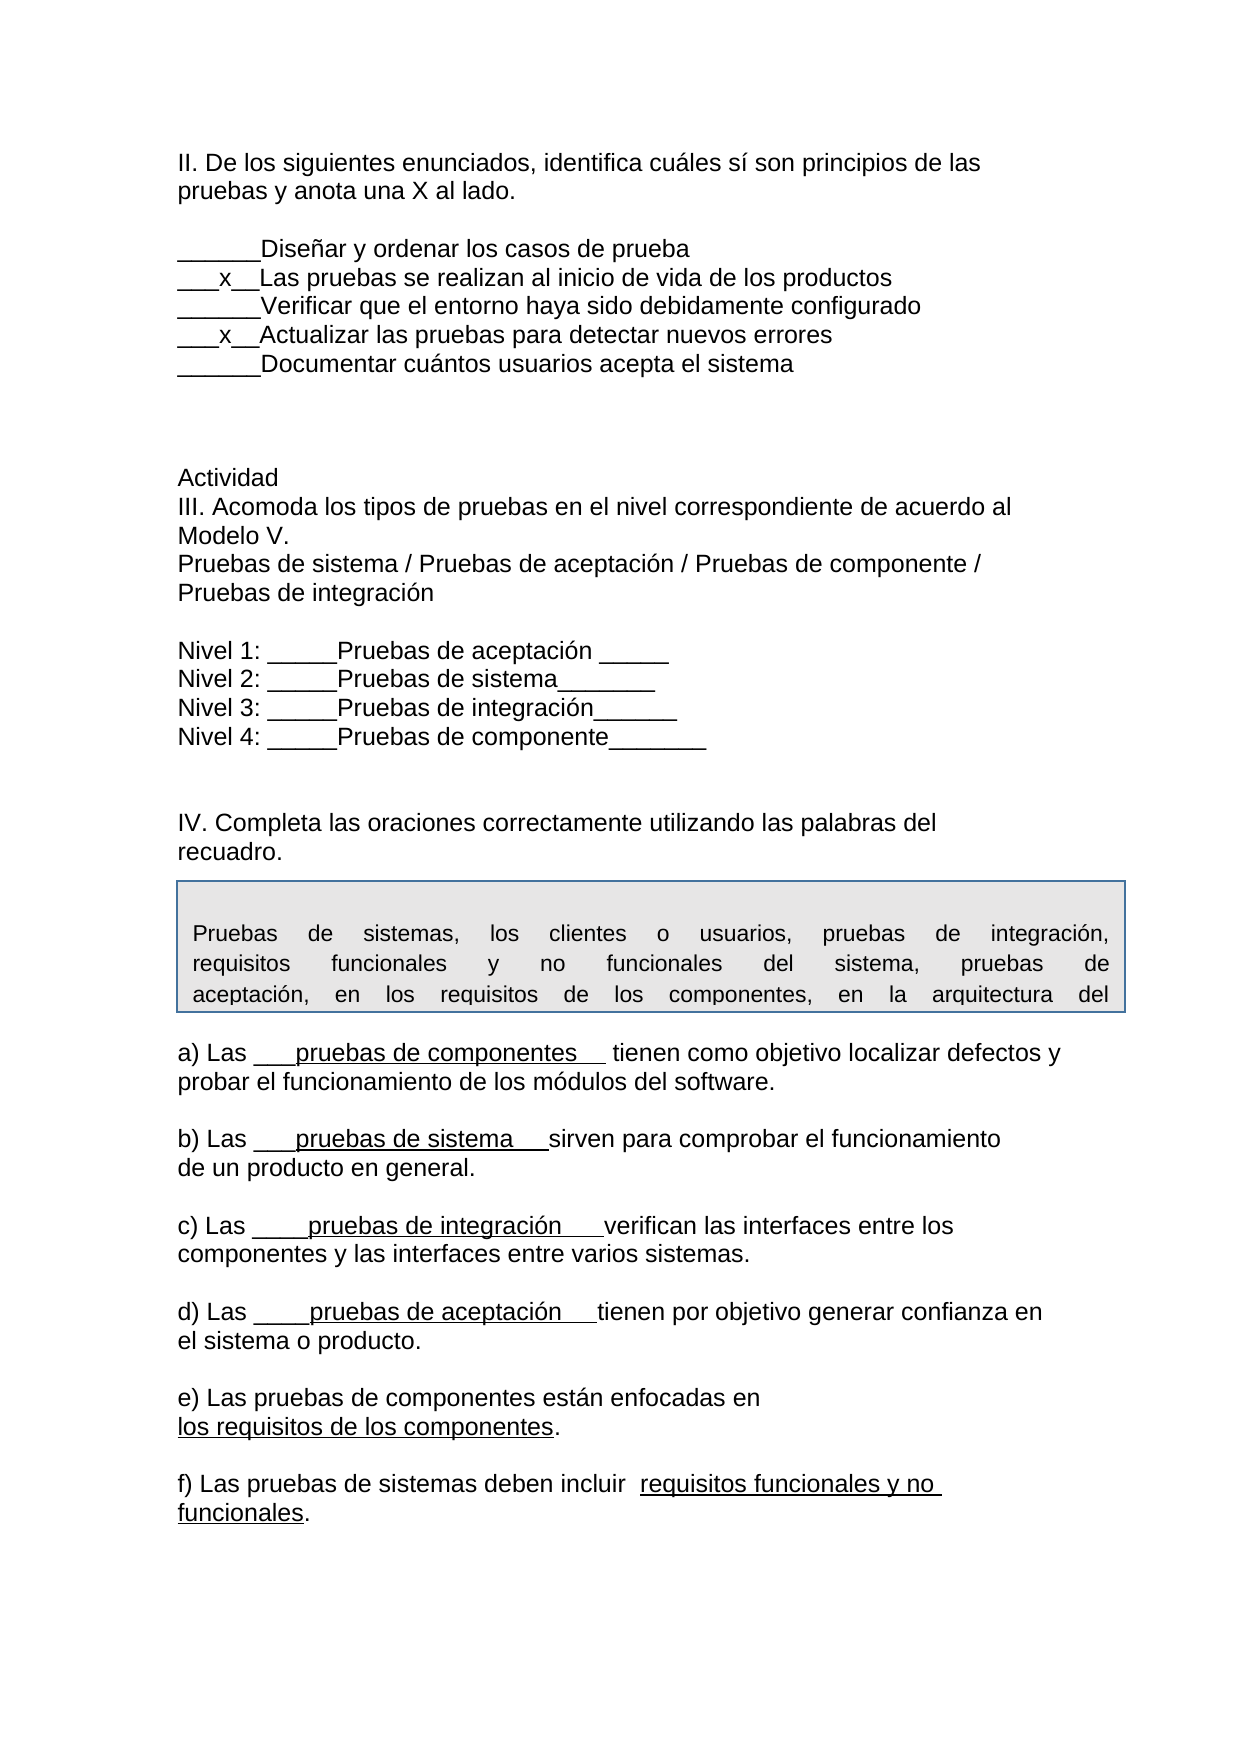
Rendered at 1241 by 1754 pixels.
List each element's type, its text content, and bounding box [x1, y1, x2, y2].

text Actividad III. Acomoda los tipos de pruebas en el nivel correspondiente de acuerdo al Modelo V. Pruebas de sistema / Pruebas de aceptación / Pruebas de componente / Pruebas de integración [177, 463, 1063, 607]
text ______Diseñar y ordenar los casos de prueba ___x__Las pruebas se realizan al inicio de vida de los productos ______Verificar que el entorno haya sido debidamente configurado ___x__Actualizar las pruebas para detectar nuevos errores ______Documentar cuántos usuarios acepta el sistema [177, 205, 1063, 378]
text Nivel 1: _____Pruebas de aceptación _____ Nivel 2: _____Pruebas de sistema_______ Nivel 3: _____Pruebas de integración______ Nivel 4: _____Pruebas de componente_______ [177, 607, 1063, 751]
text e) Las pruebas de componentes están enfocadas en los requisitos de los componentes. [177, 1354, 1063, 1441]
text IV. Completa las oraciones correctamente utilizando las palabras del recuadro. [177, 779, 1063, 866]
text d) Las ____pruebas de aceptación tienen por objetivo generar confianza en el sistema o producto. [177, 1297, 1063, 1354]
text a) Las ___pruebas de componentes tienen como objetivo localizar defectos y probar el funcionamiento de los módulos del software. [177, 1013, 1063, 1096]
text f) Las pruebas de sistemas deben incluir requisitos funcionales y no funcionales. [177, 1441, 1063, 1527]
text c) Las ____pruebas de integración verifican las interfaces entre los componentes y las interfaces entre varios sistemas. [177, 1182, 1063, 1268]
text b) Las ___pruebas de sistema sirven para comprobar el funcionamiento de un producto en general. [177, 1096, 1063, 1182]
text II. De los siguientes enunciados, identifica cuáles sí son principios de las pruebas y anota una X al lado. [177, 148, 1063, 205]
